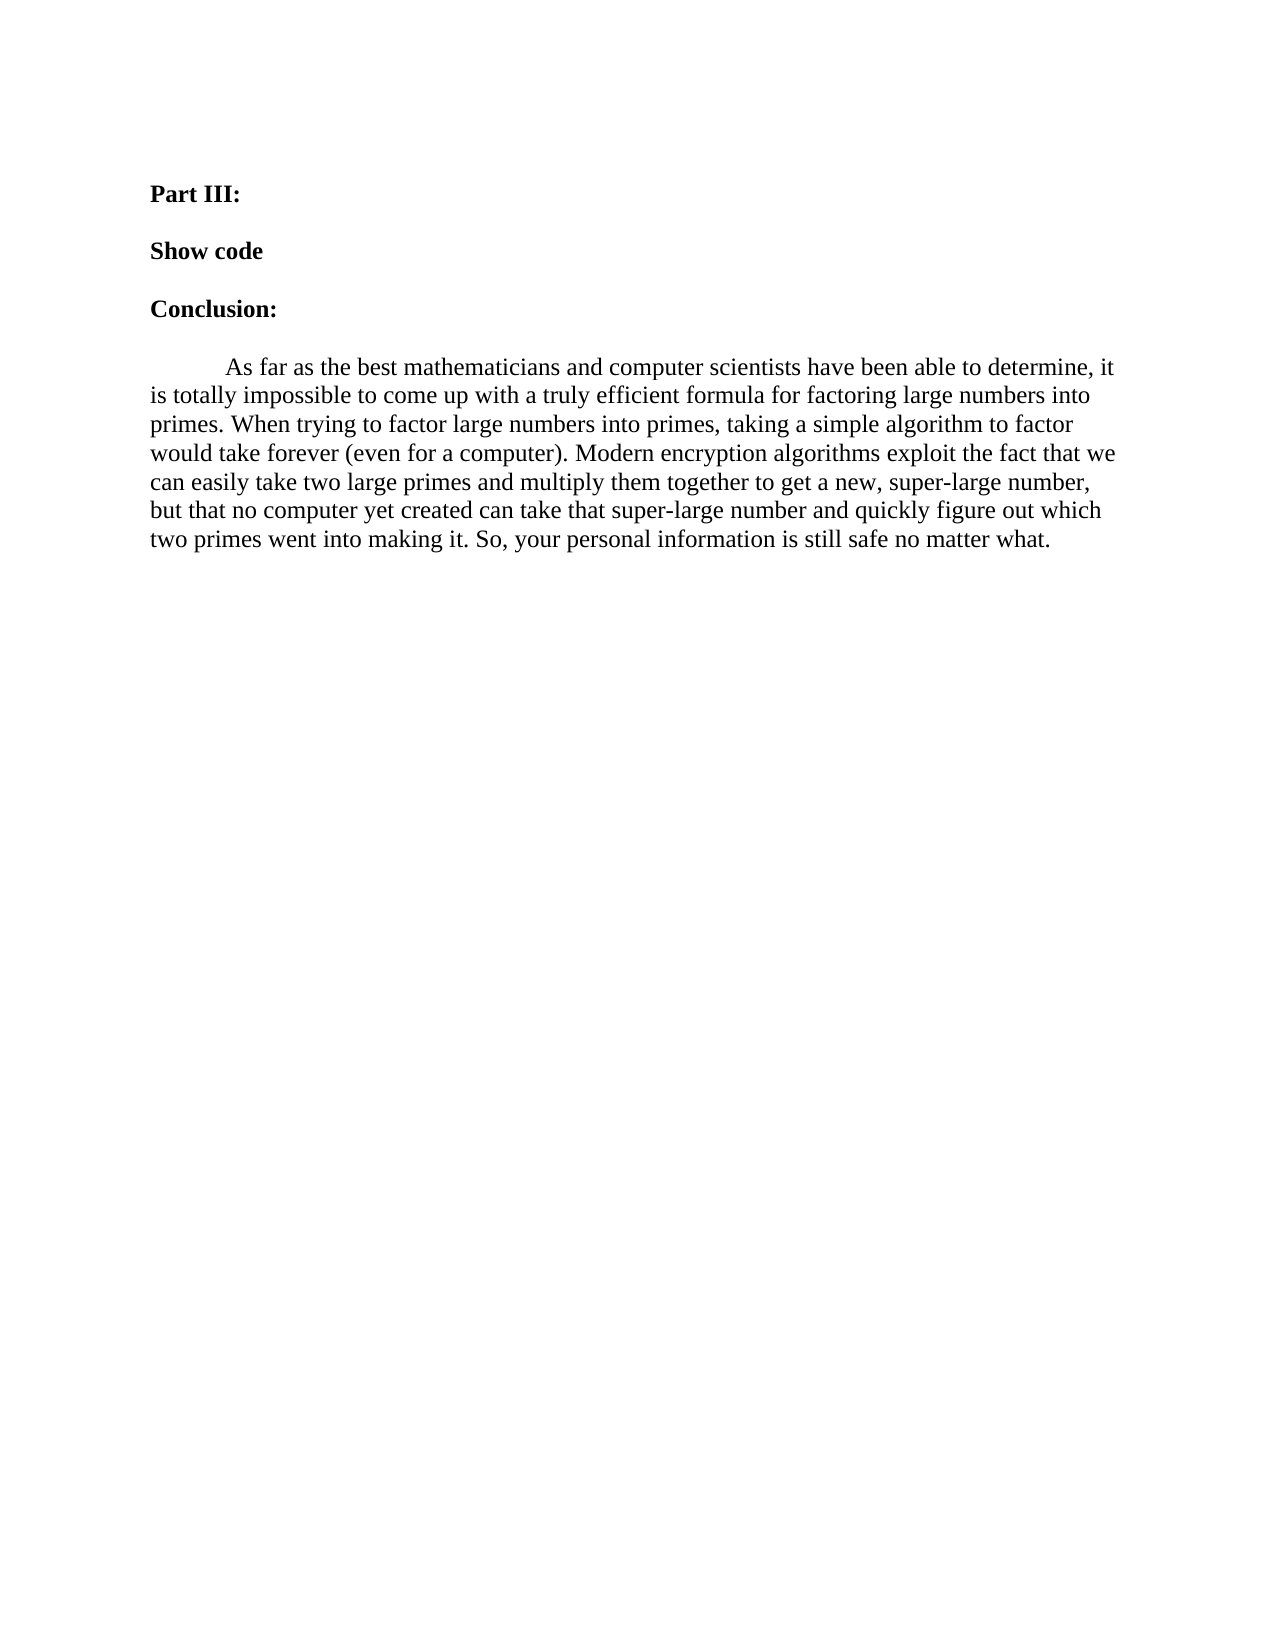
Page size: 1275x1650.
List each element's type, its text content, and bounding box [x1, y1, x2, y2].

text As far as the best mathematicians and computer scientists have been able to determine, it is totally impossible to come up with a truly efficient formula for factoring large numbers into primes. When trying to factor large numbers into primes, taking a simple algorithm to factor would take forever (even for a computer). Modern encryption algorithms exploit the fact that we can easily take two large primes and multiply them together to get a new, super-large number, but that no computer yet created can take that super-large number and quickly figure out which two primes went into making it. So, your personal information is still safe no matter what. [150, 352, 1125, 553]
text Part III: [150, 179, 1125, 207]
text Show code [150, 236, 1125, 265]
text Conclusion: [150, 294, 1125, 322]
